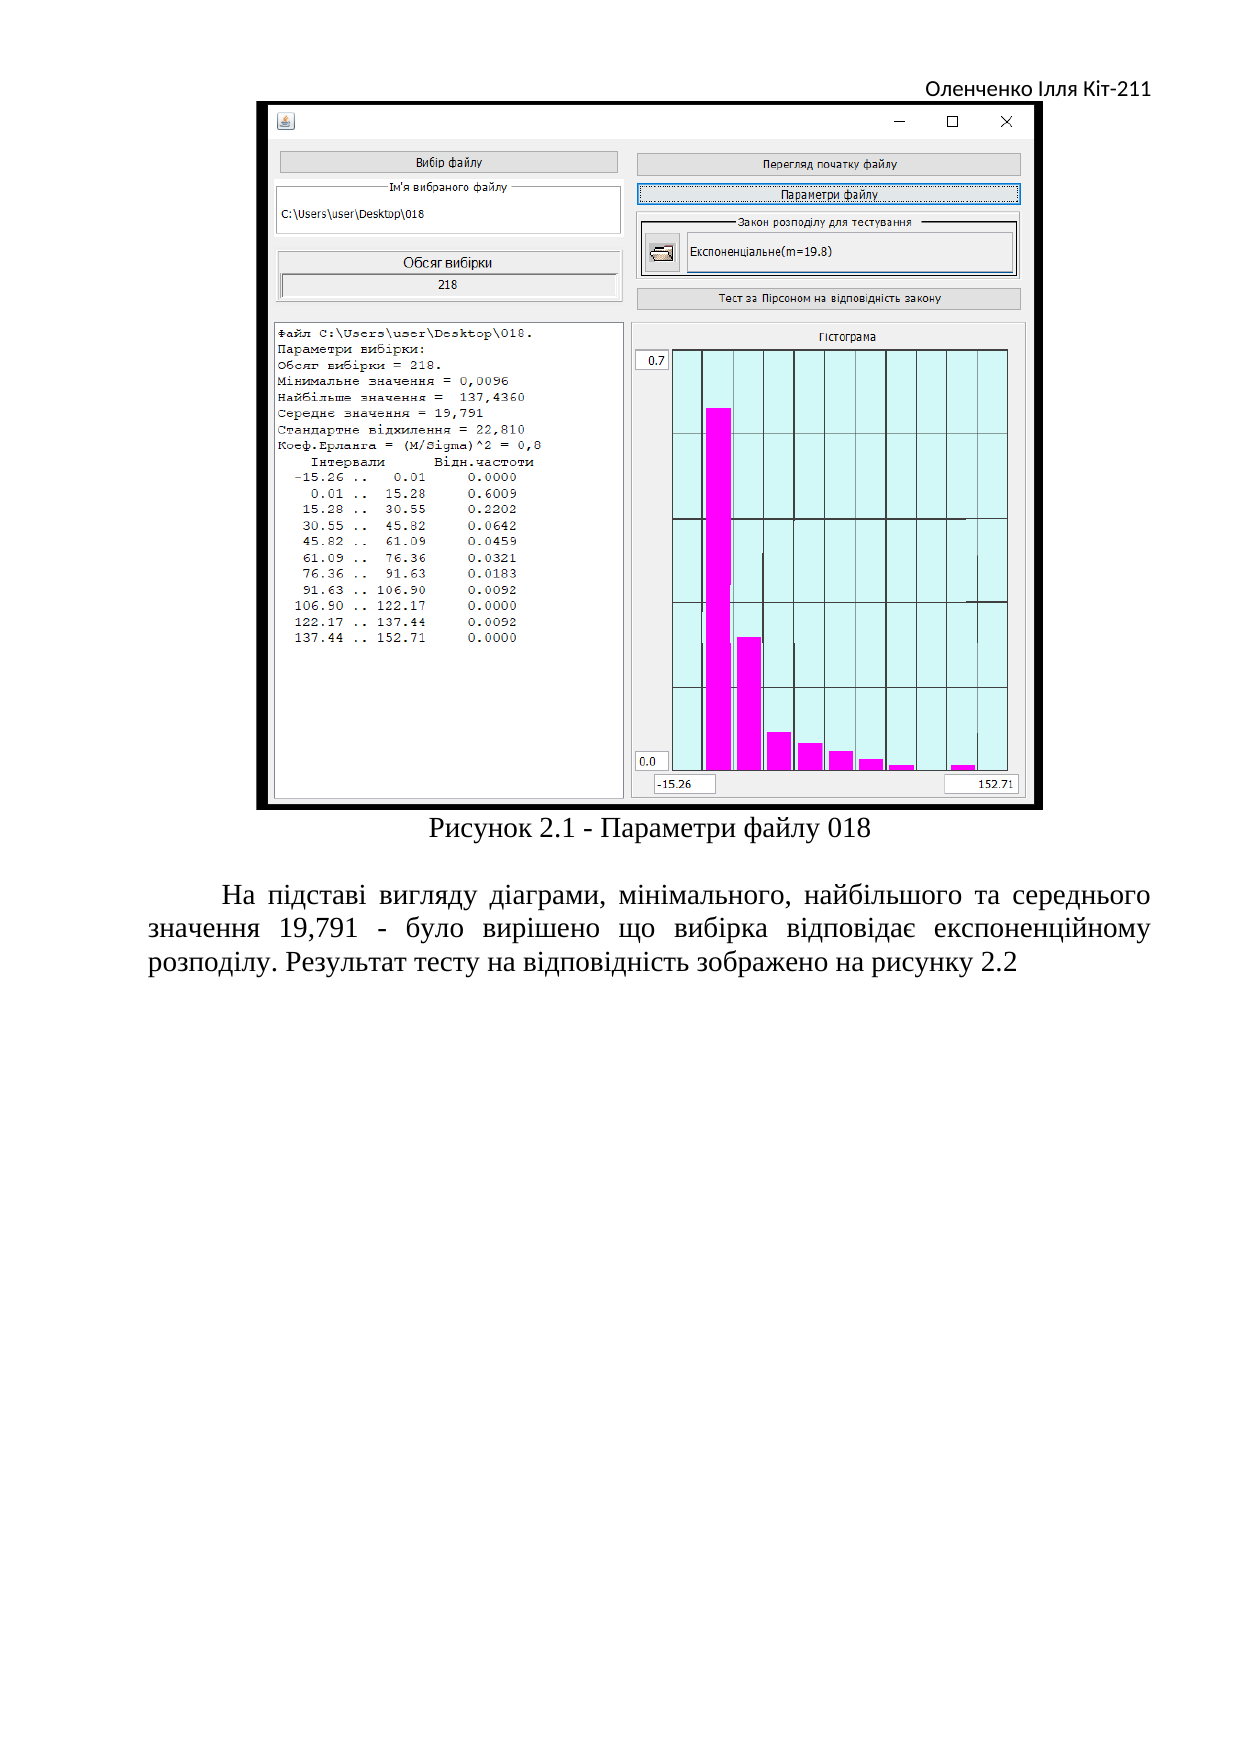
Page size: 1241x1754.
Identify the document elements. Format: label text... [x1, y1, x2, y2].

picture [256, 101, 1043, 810]
text На підставі вигляду діаграми, мінімального, найбільшого та середнього значення 19,791 - було вирішено що вибірка відповідає експоненційному розподілу. Результат тесту на відповідність зображено на рисунку 2.2 [148, 877, 1152, 977]
text Рисунок 2.1 - Параметри файлу 018 [148, 810, 1152, 843]
